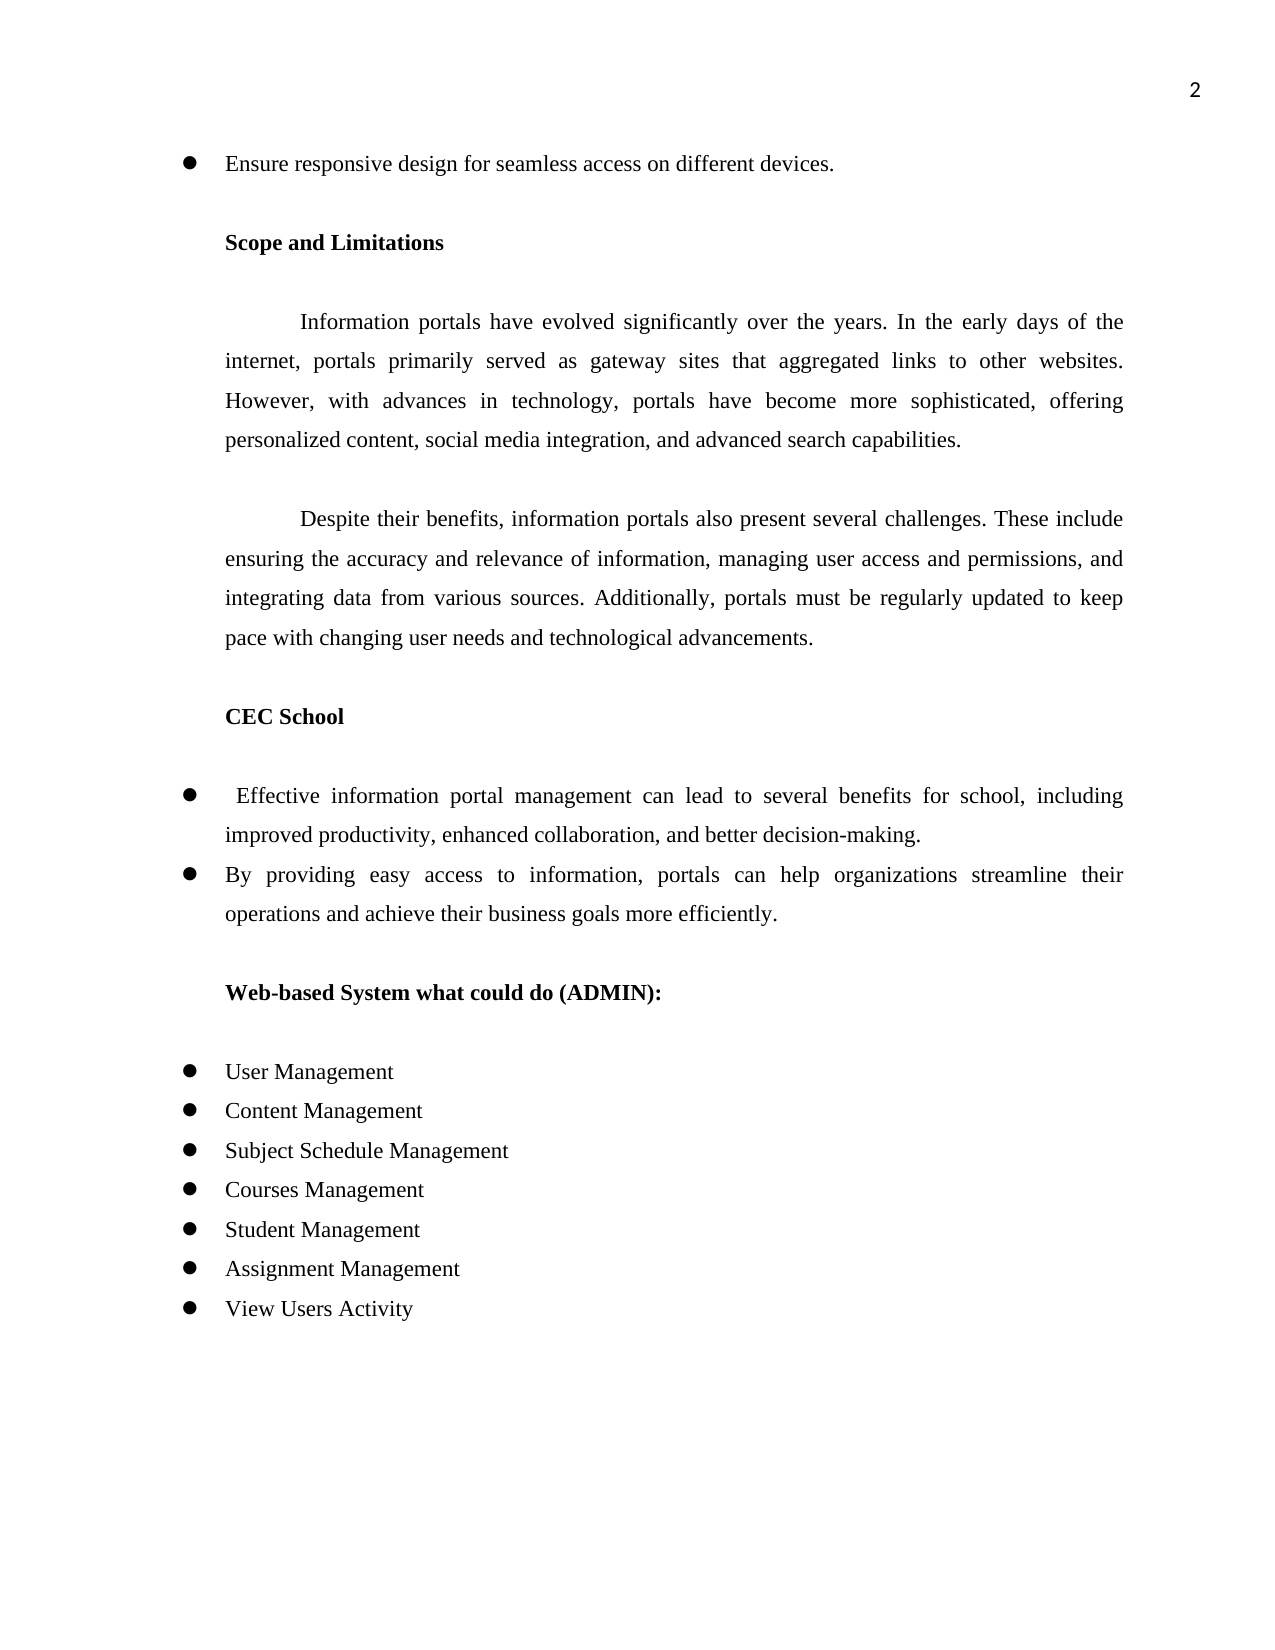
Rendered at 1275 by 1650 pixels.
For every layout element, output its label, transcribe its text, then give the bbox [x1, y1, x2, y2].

list Assignment Management [181, 1255, 1125, 1282]
text Information portals have evolved significantly over the years. In the early days of the internet, portals primarily served as gateway sites that aggregated links to other websites. However, with advances in technology, portals have become more sophisticated, offering personalized content, social media integration, and advanced search capabilities. [225, 308, 1125, 453]
list Content Management [181, 1097, 1125, 1124]
list Courses Management [181, 1176, 1125, 1203]
text Web-based System what could do (ADMIN): [225, 979, 1125, 1005]
list Student Management [181, 1216, 1125, 1242]
list By providing easy access to information, portals can help organizations streamline their operations and achieve their business goals more efficiently. [181, 861, 1125, 926]
list User Management [181, 1058, 1125, 1084]
list View Users Activity [181, 1295, 1125, 1321]
text CEC School [225, 703, 1125, 729]
text Scope and Limitations [225, 229, 1125, 255]
list Effective information portal management can lead to several benefits for school, including improved productivity, enhanced collaboration, and better decision-making. [181, 782, 1125, 847]
text Despite their benefits, information portals also present several challenges. These include ensuring the accuracy and relevance of information, managing user access and permissions, and integrating data from various sources. Additionally, portals must be regularly updated to keep pace with changing user needs and technological advancements. [225, 505, 1125, 650]
list Ensure responsive design for seamless access on different devices. [181, 150, 1125, 176]
list Subject Schedule Management [181, 1137, 1125, 1163]
